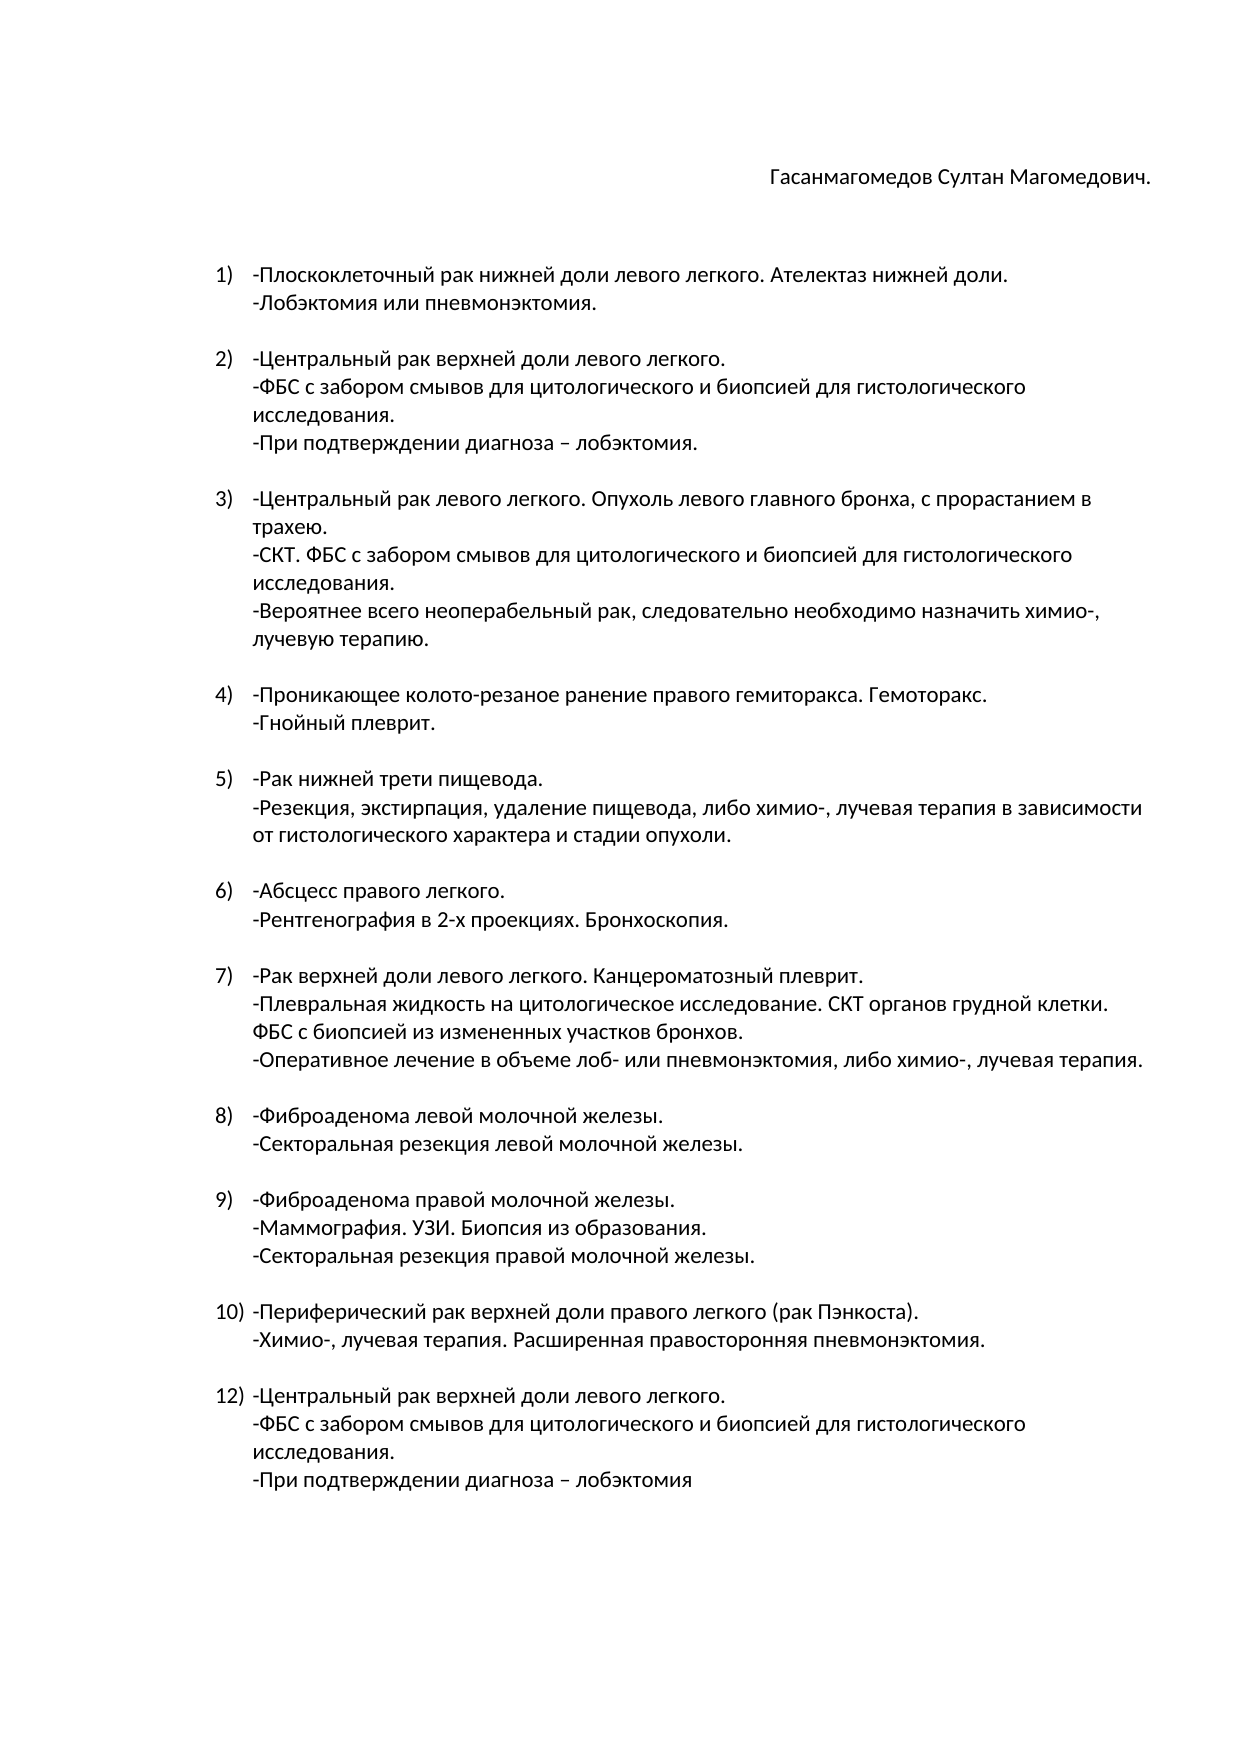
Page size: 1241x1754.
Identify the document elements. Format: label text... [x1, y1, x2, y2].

list -Секторальная резекция правой молочной железы. [252, 1241, 1152, 1269]
list -Центральный рак верхней доли левого легкого. [215, 1381, 1152, 1409]
list -При подтверждении диагноза – лобэктомия. [252, 428, 1152, 456]
list -Рентгенография в 2-х проекциях. Бронхоскопия. [252, 905, 1152, 933]
list -СКТ. ФБС с забором смывов для цитологического и биопсией для гистологического исследования. [252, 540, 1152, 596]
list -ФБС с забором смывов для цитологического и биопсией для гистологического исследования. [252, 372, 1152, 428]
list -Химио-, лучевая терапия. Расширенная правосторонняя пневмонэктомия. [252, 1325, 1152, 1353]
list -Гнойный плеврит. [252, 708, 1152, 737]
list -Фиброаденома правой молочной железы. [215, 1185, 1152, 1213]
list -ФБС с забором смывов для цитологического и биопсией для гистологического исследования. [252, 1409, 1152, 1465]
list -Маммография. УЗИ. Биопсия из образования. [252, 1213, 1152, 1241]
list -Резекция, экстирпация, удаление пищевода, либо химио-, лучевая терапия в зависимости от гистологического характера и стадии опухоли. [252, 793, 1152, 849]
list -Лобэктомия или пневмонэктомия. [252, 288, 1152, 316]
list -Оперативное лечение в объеме лоб- или пневмонэктомия, либо химио-, лучевая терапия. [252, 1045, 1152, 1073]
list -Проникающее колото-резаное ранение правого гемиторакса. Гемоторакс. [215, 681, 1152, 708]
list -Плевральная жидкость на цитологическое исследование. СКТ органов грудной клетки. ФБС с биопсией из измененных участков бронхов. [252, 989, 1152, 1045]
list -Абсцесс правого легкого. [215, 877, 1152, 905]
list -Фиброаденома левой молочной железы. [215, 1101, 1152, 1129]
list -При подтверждении диагноза – лобэктомия [252, 1465, 1152, 1493]
list -Периферический рак верхней доли правого легкого (рак Пэнкоста). [215, 1297, 1152, 1325]
list -Центральный рак левого легкого. Опухоль левого главного бронха, с прорастанием в трахею. [215, 484, 1152, 540]
list -Плоскоклеточный рак нижней доли левого легкого. Ателектаз нижней доли. [215, 260, 1152, 288]
text Гасанмагомедов Султан Магомедович. [177, 162, 1152, 191]
list -Секторальная резекция левой молочной железы. [252, 1129, 1152, 1157]
list -Рак нижней трети пищевода. [215, 764, 1152, 793]
list -Рак верхней доли левого легкого. Канцероматозный плеврит. [215, 961, 1152, 989]
list -Центральный рак верхней доли левого легкого. [215, 344, 1152, 372]
list -Вероятнее всего неоперабельный рак, следовательно необходимо назначить химио-, лучевую терапию. [252, 596, 1152, 652]
